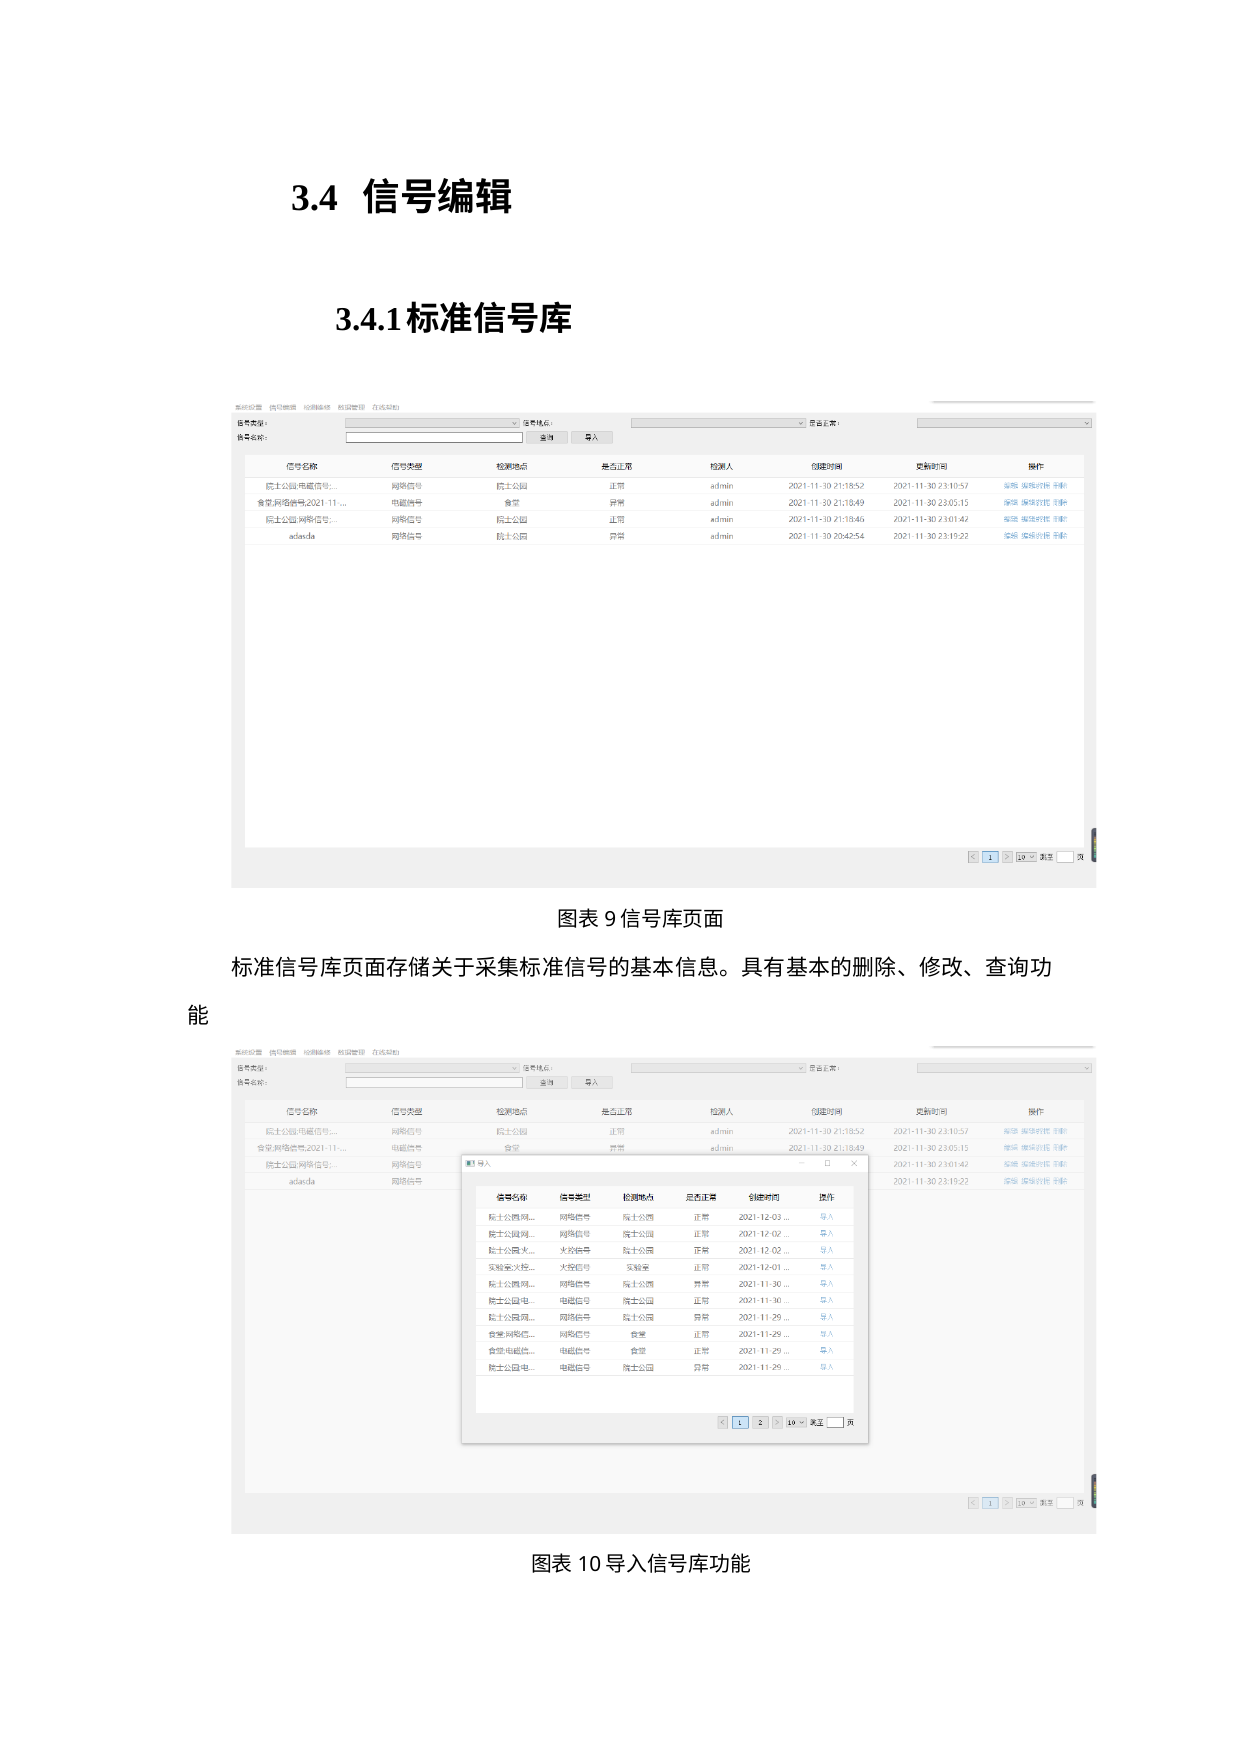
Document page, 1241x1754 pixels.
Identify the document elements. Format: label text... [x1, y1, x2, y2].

picture [231, 1046, 1097, 1534]
text 图表 10导入信号库功能 [187, 1546, 1053, 1579]
picture [231, 401, 1097, 888]
text 标准信号库页面存储关于采集标准信号的基本信息。具有基本的删除、修改、查询功能 [187, 949, 1053, 1030]
text 图表 9信号库页面 [187, 902, 1053, 934]
subtitle 标准信号库 [335, 283, 1053, 348]
subtitle 信号编辑 [291, 162, 1053, 227]
